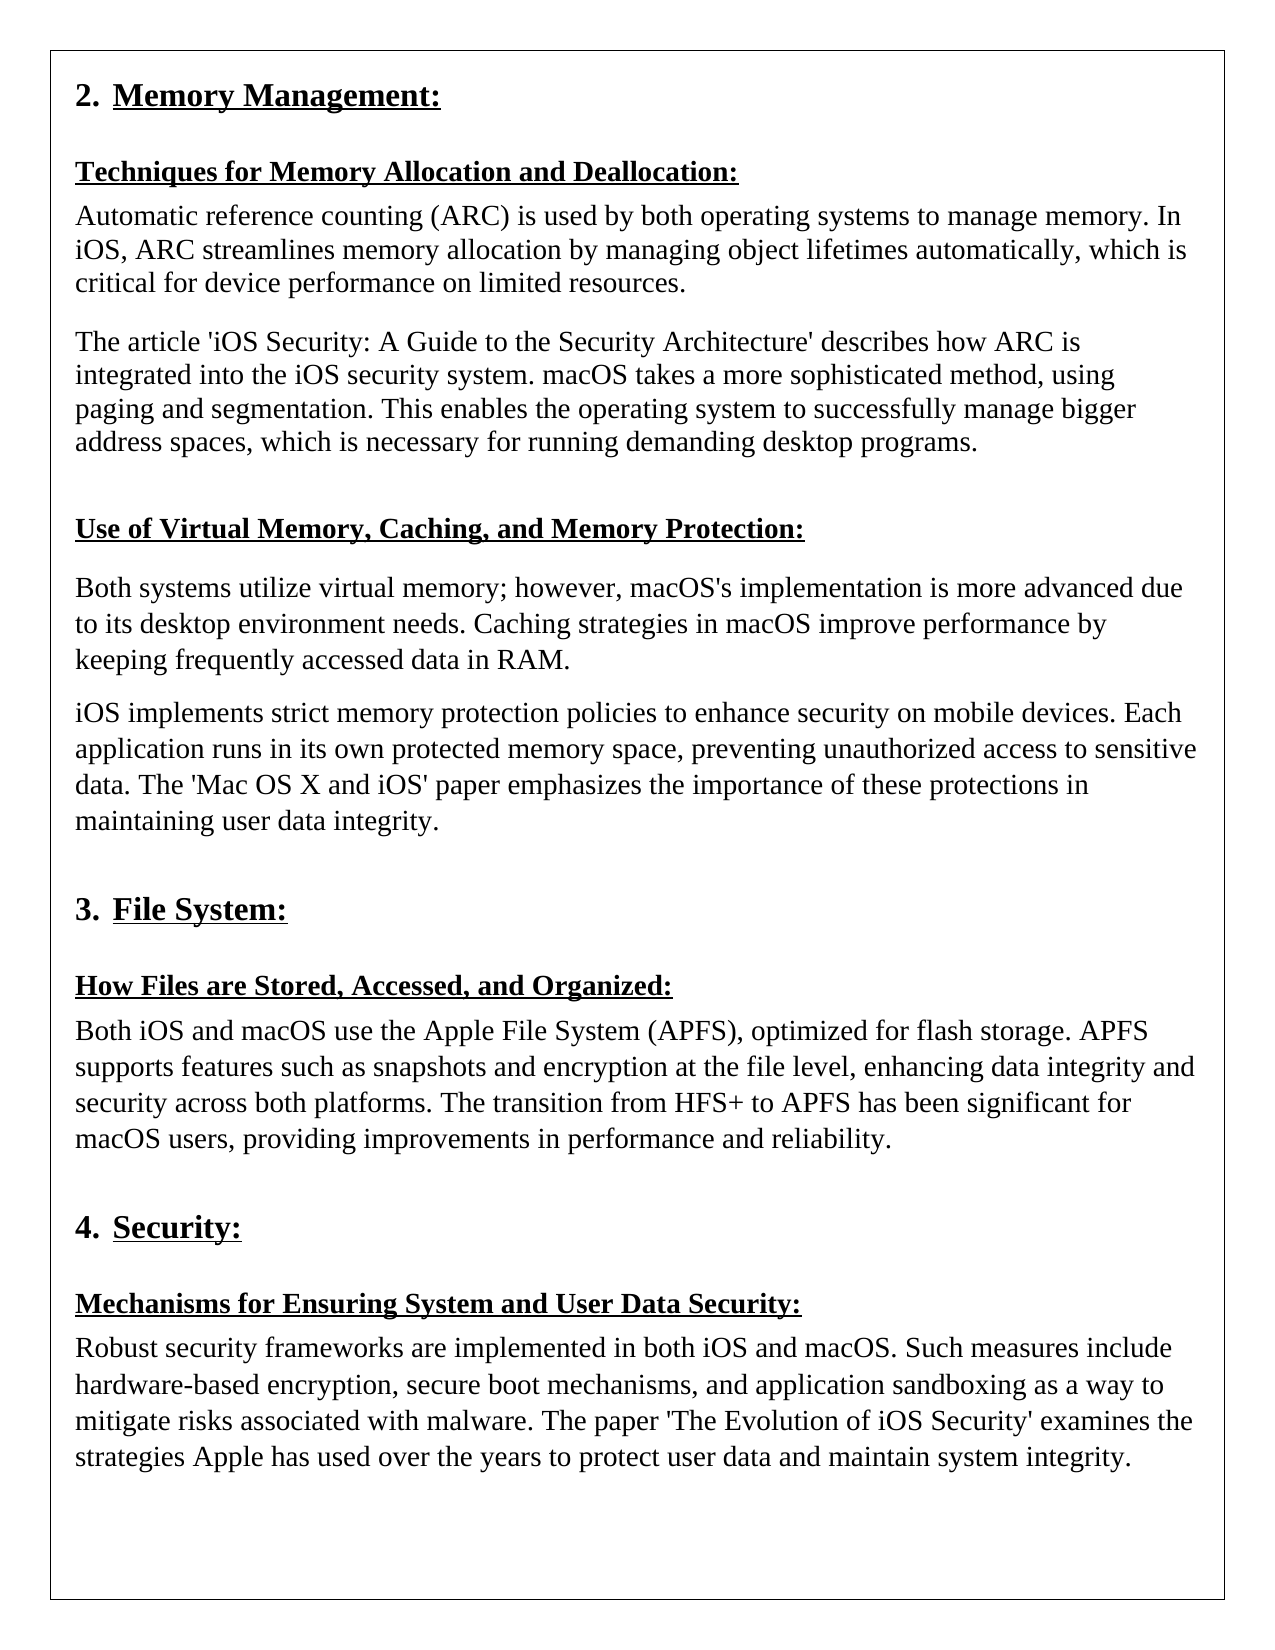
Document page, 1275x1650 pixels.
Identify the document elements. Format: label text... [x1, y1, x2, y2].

text Automatic reference counting (ARC) is used by both operating systems to manage memory. In iOS, ARC streamlines memory allocation by managing object lifetimes automatically, which is critical for device performance on limited resources. [75, 198, 1200, 299]
subtitle Security: [75, 1207, 1200, 1246]
subtitle How Files are Stored, Accessed, and Organized: [75, 968, 1200, 1002]
text Use of Virtual Memory, Caching, and Memory Protection: [75, 511, 1200, 545]
text Both systems utilize virtual memory; however, macOS's implementation is more advanced due to its desktop environment needs. Caching strategies in macOS improve performance by keeping frequently accessed data in RAM. [75, 570, 1200, 676]
text iOS implements strict memory protection policies to enhance security on mobile devices. Each application runs in its own protected memory space, preventing unauthorized access to sensitive data. The 'Mac OS X and iOS' paper emphasizes the importance of these protections in maintaining user data integrity. [75, 695, 1200, 837]
text Robust security frameworks are implemented in both iOS and macOS. Such measures include hardware-based encryption, secure boot mechanisms, and application sandboxing as a way to mitigate risks associated with malware. The paper 'The Evolution of iOS Security' examines the strategies Apple has used over the years to protect user data and maintain system integrity. [75, 1331, 1200, 1473]
text Both iOS and macOS use the Apple File System (APFS), optimized for flash storage. APFS supports features such as snapshots and encryption at the file level, enhancing data integrity and security across both platforms. The transition from HFS+ to APFS has been significant for macOS users, providing improvements in performance and reliability. [75, 1013, 1200, 1155]
subtitle File System: [75, 889, 1200, 928]
subtitle Techniques for Memory Allocation and Deallocation: [75, 154, 1200, 187]
subtitle Mechanisms for Ensuring System and User Data Security: [75, 1286, 1200, 1320]
text The article 'iOS Security: A Guide to the Security Architecture' describes how ARC is integrated into the iOS security system. macOS takes a more sophisticated method, using paging and segmentation. This enables the operating system to successfully manage bigger address spaces, which is necessary for running demanding desktop programs. [75, 324, 1200, 486]
subtitle Memory Management: [75, 75, 1200, 113]
